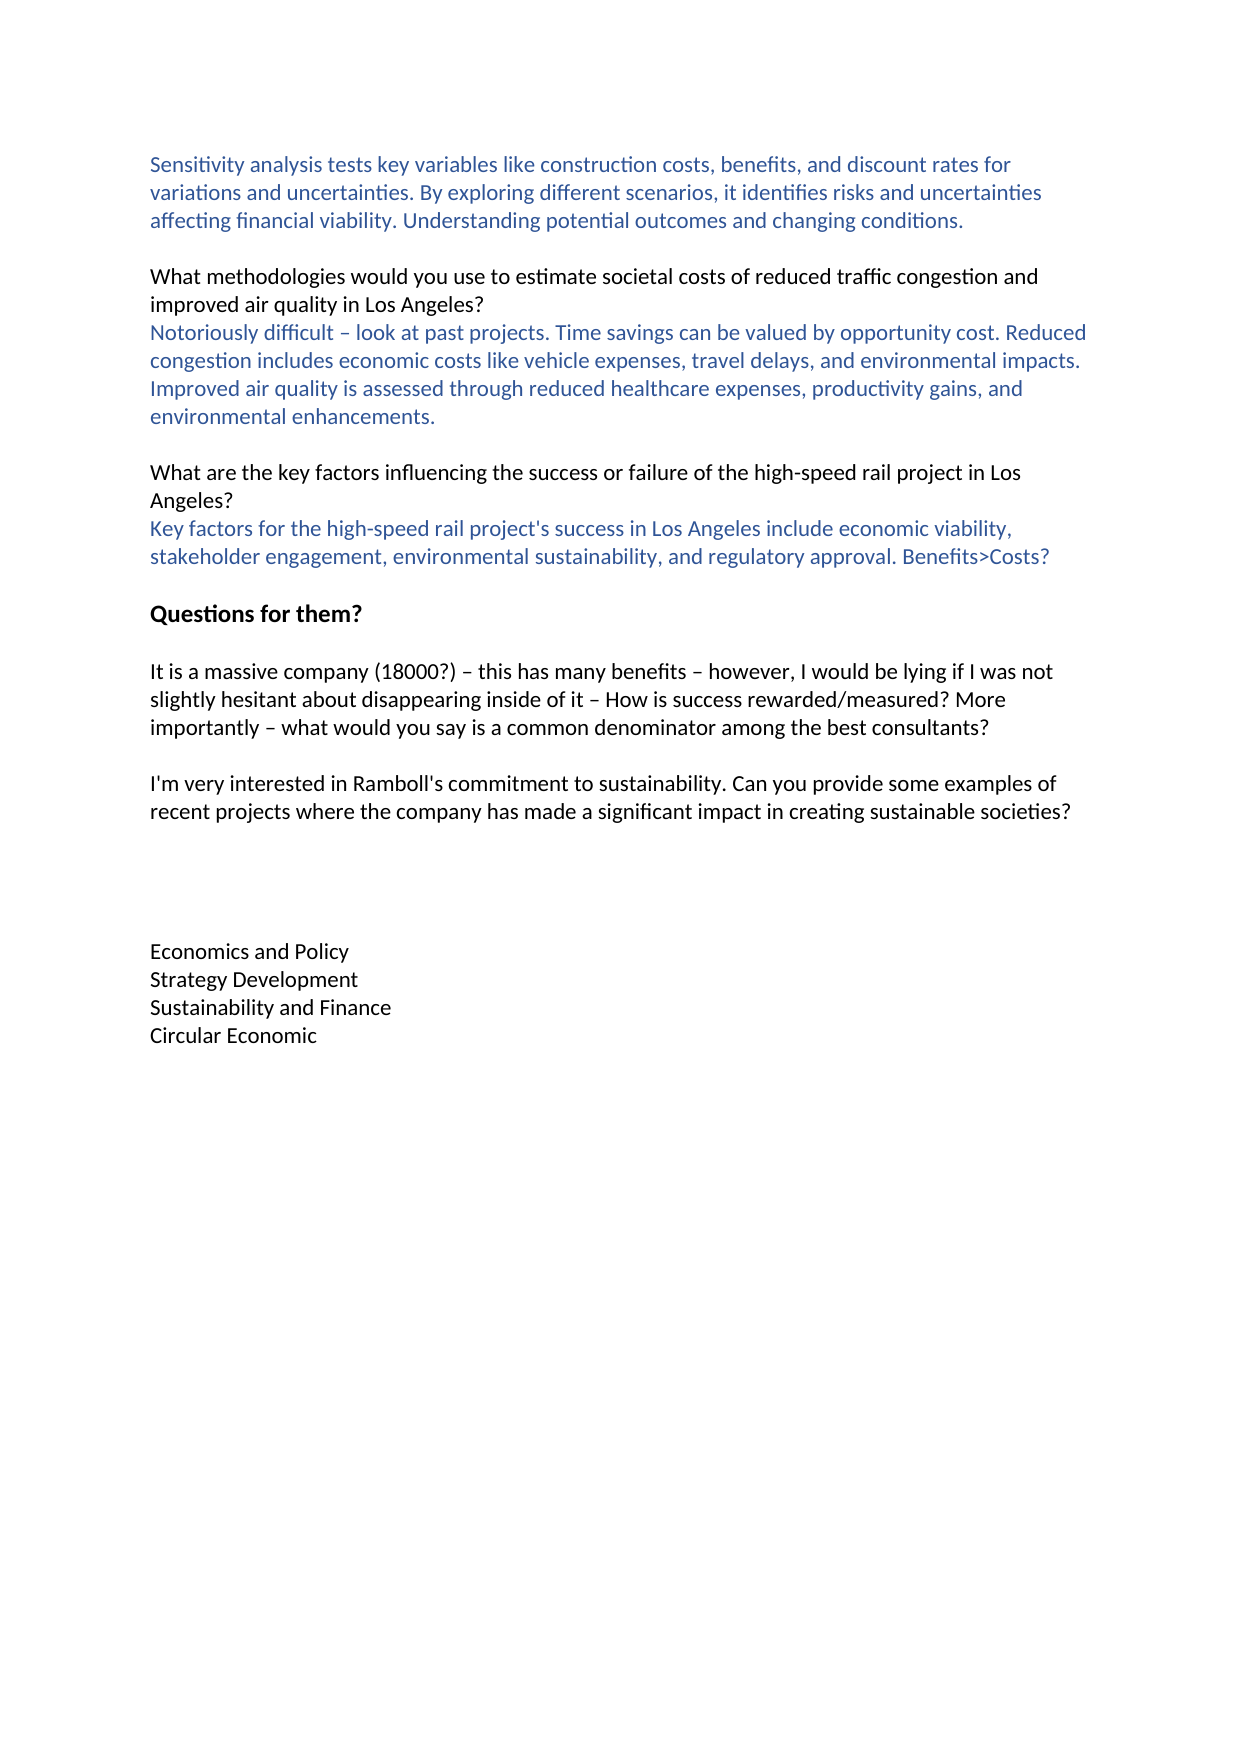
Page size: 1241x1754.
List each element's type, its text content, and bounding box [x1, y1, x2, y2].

text Sensitivity analysis tests key variables like construction costs, benefits, and discount rates for variations and uncertainties. By exploring different scenarios, it identifies risks and uncertainties affecting financial viability. Understanding potential outcomes and changing conditions. [150, 150, 1090, 234]
text It is a massive company (18000?) – this has many benefits – however, I would be lying if I was not slightly hesitant about disappearing inside of it – How is success rewarded/measured? More importantly – what would you say is a common denominator among the best consultants? [150, 657, 1090, 741]
text What methodologies would you use to estimate societal costs of reduced traffic congestion and improved air quality in Los Angeles? [150, 262, 1090, 318]
text I'm very interested in Ramboll's commitment to sustainability. Can you provide some examples of recent projects where the company has made a significant impact in creating sustainable societies? [150, 769, 1090, 825]
text Questions for them? [150, 598, 1090, 629]
text Key factors for the high-speed rail project's success in Los Angeles include economic viability, stakeholder engagement, environmental sustainability, and regulatory approval. Benefits>Costs? [150, 514, 1090, 570]
text Strategy Development Sustainability and Finance Circular Economic [150, 965, 1090, 1049]
text Economics and Policy [150, 937, 1090, 965]
text Notoriously difficult – look at past projects. Time savings can be valued by opportunity cost. Reduced congestion includes economic costs like vehicle expenses, travel delays, and environmental impacts. Improved air quality is assessed through reduced healthcare expenses, productivity gains, and environmental enhancements. [150, 318, 1090, 430]
text What are the key factors influencing the success or failure of the high-speed rail project in Los Angeles? [150, 458, 1090, 514]
